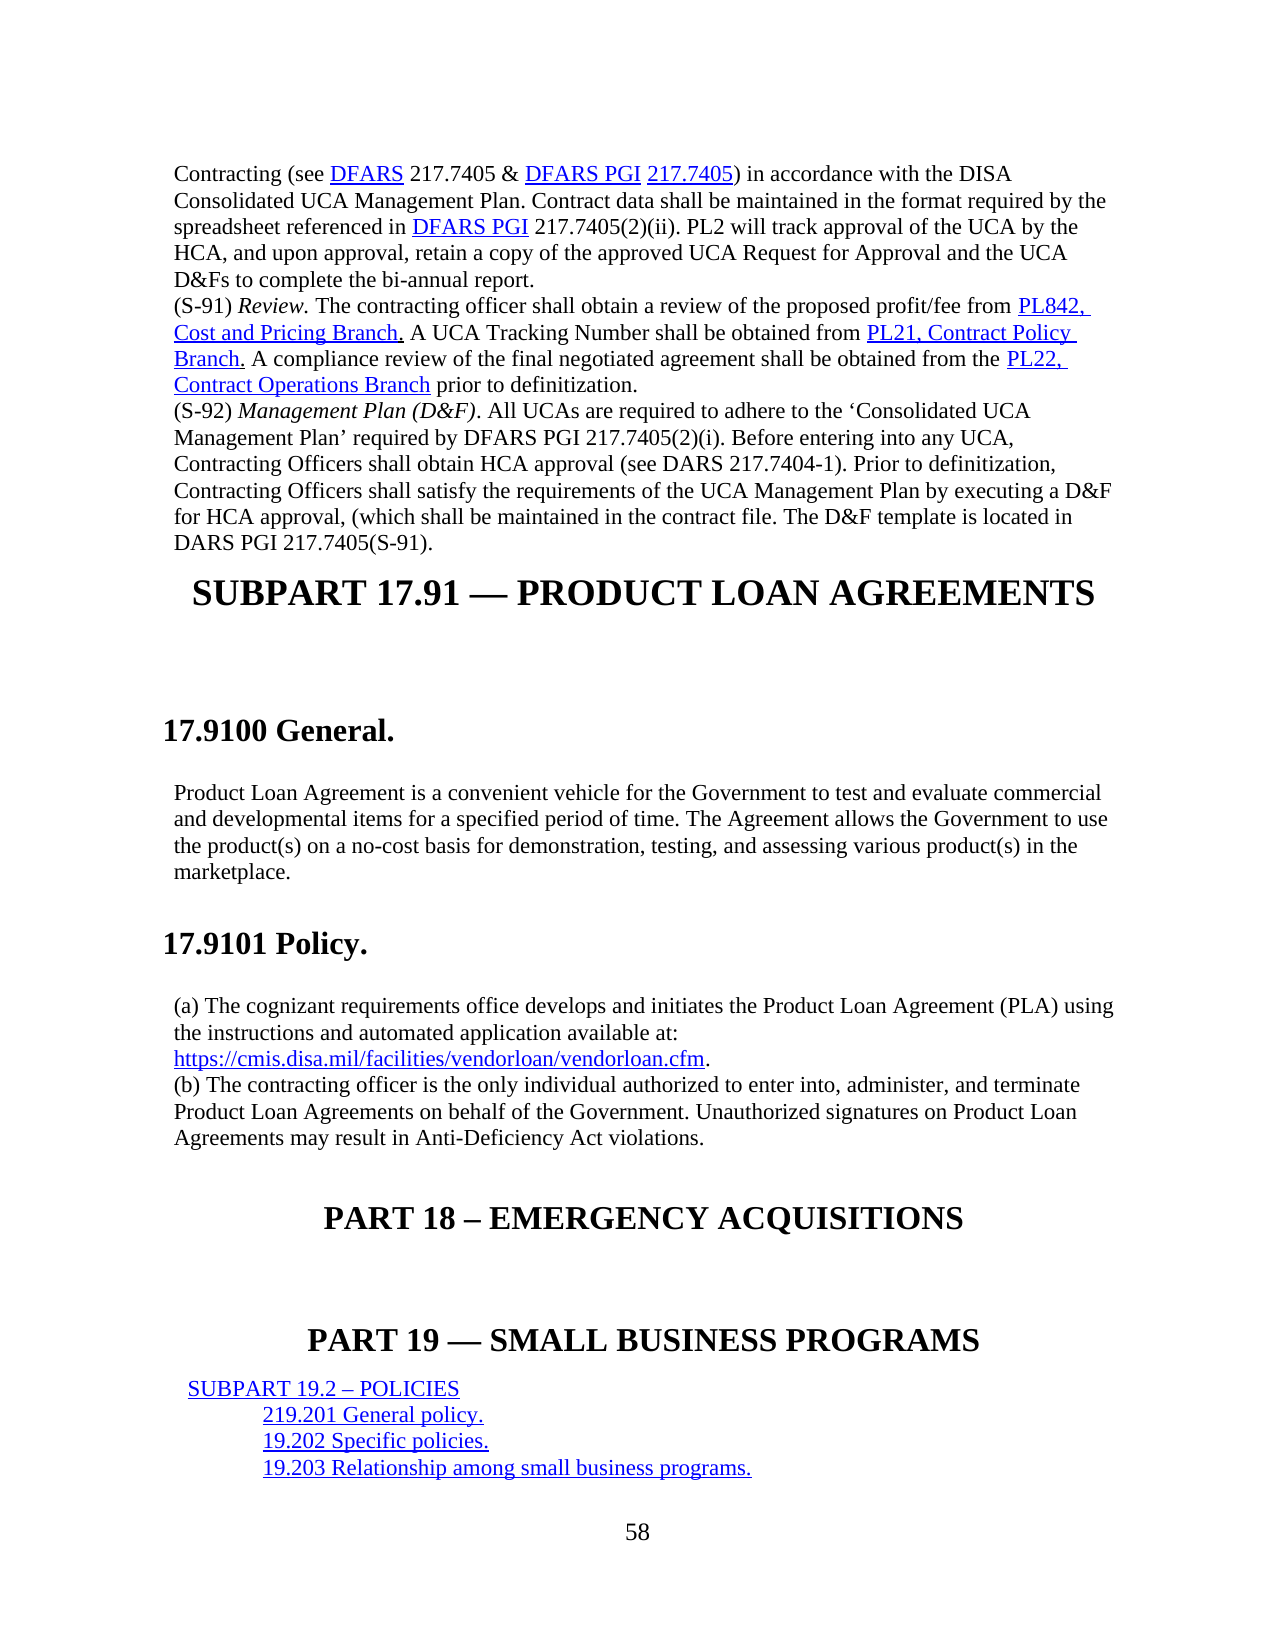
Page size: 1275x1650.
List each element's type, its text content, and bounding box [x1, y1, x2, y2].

text 19.202 Specific policies. [262, 1428, 1125, 1454]
text (S-92) Management Plan (D&F). All UCAs are required to adhere to the ‘Consolidated UCA Management Plan’ required by DFARS PGI 217.7405(2)(i). Before entering into any UCA, Contracting Officers shall obtain HCA approval (see DARS 217.7404-1). Prior to definitization, Contracting Officers shall satisfy the requirements of the UCA Management Plan by executing a D&F for HCA approval, (which shall be maintained in the contract file. The D&F template is located in DARS PGI 217.7405(S-91). [163, 398, 1135, 566]
text Product Loan Agreement is a convenient vehicle for the Government to test and evaluate commercial and developmental items for a specified period of time. The Agreement allows the Government to use the product(s) on a no-cost basis for demonstration, testing, and assessing various product(s) in the marketplace. [163, 769, 1135, 895]
text SUBPART 19.2 – POLICIES [187, 1375, 1125, 1401]
subtitle PART 19 — SMALL BUSINESS PROGRAMS [162, 1320, 1125, 1358]
text (S-91) Review. The contracting officer shall obtain a review of the proposed profit/fee from PL842, Cost and Pricing Branch. A UCA Tracking Number shall be obtained from PL21, Contract Policy Branch. A compliance review of the final negotiated agreement shall be obtained from the PL22, Contract Operations Branch prior to definitization. [163, 292, 1135, 398]
text (b) The contracting officer is the only individual authorized to enter into, administer, and terminate Product Loan Agreements on behalf of the Government. Unauthorized signatures on Product Loan Agreements may result in Anti-Deficiency Act violations. [163, 1071, 1135, 1161]
subtitle 17.9101 Policy. [162, 924, 1125, 961]
text 219.201 General policy. [262, 1401, 1125, 1428]
subtitle 17.9100 General. [162, 711, 1125, 748]
subtitle PART 18 – EMERGENCY ACQUISITIONS [162, 1198, 1125, 1237]
text (a) The cognizant requirements office develops and initiates the Product Loan Agreement (PLA) using the instructions and automated application available at: https://cmis.disa.mil/facilities/vendorloan/vendorloan.cfm. [163, 982, 1135, 1071]
text 19.203 Relationship among small business programs. [262, 1454, 1125, 1480]
subtitle SUBPART 17.91 — PRODUCT LOAN AGREEMENTS [162, 570, 1125, 613]
